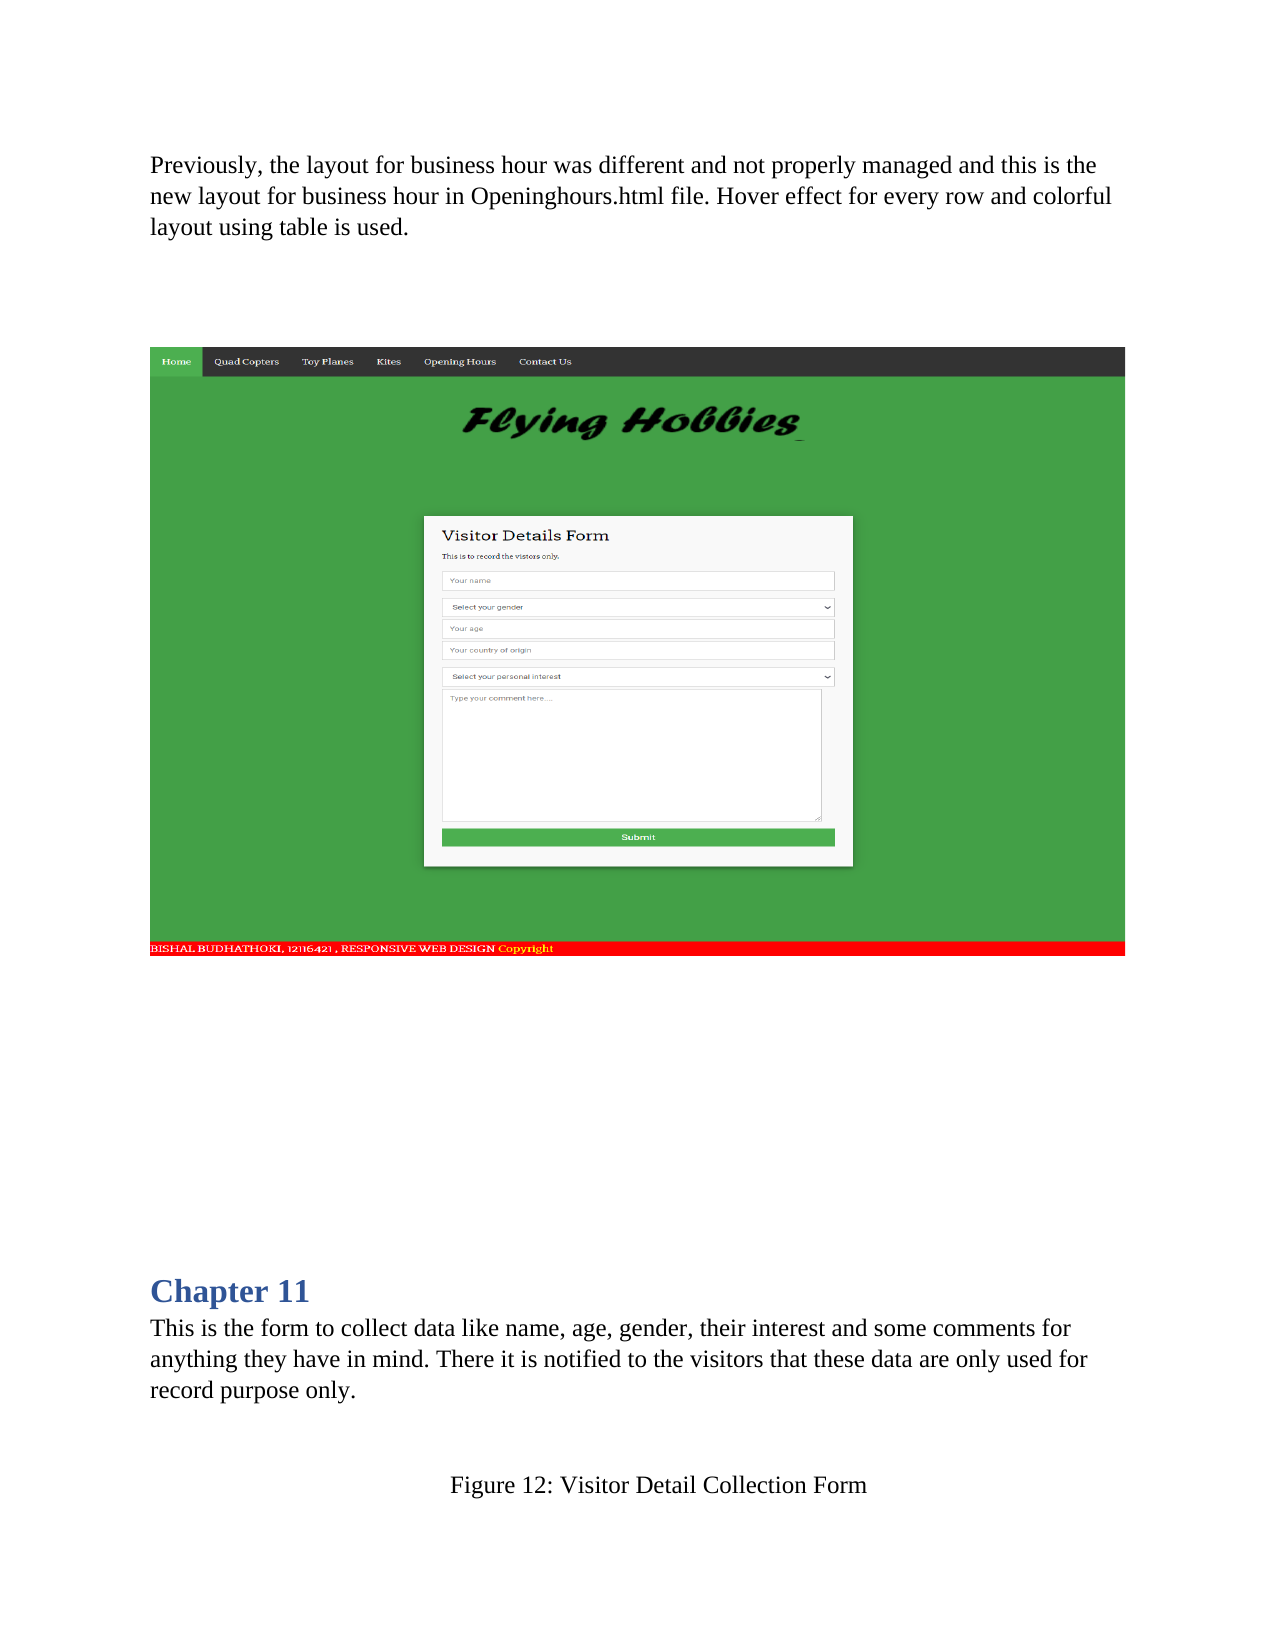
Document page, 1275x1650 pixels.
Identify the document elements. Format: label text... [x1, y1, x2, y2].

text This is the form to collect data like name, age, gender, their interest and some comments for anything they have in mind. There it is notified to the visitors that these data are only used for record purpose only. [150, 1313, 1125, 1404]
text Previously, the layout for business hour was different and not properly managed and this is the new layout for business hour in Openinghours.html file. Hover effect for every row and colorful layout using table is used. [150, 150, 1125, 241]
subtitle Chapter 11 [150, 1272, 1125, 1310]
text Figure 12: Visitor Detail Collection Form [375, 1470, 1125, 1499]
picture [150, 347, 1125, 956]
